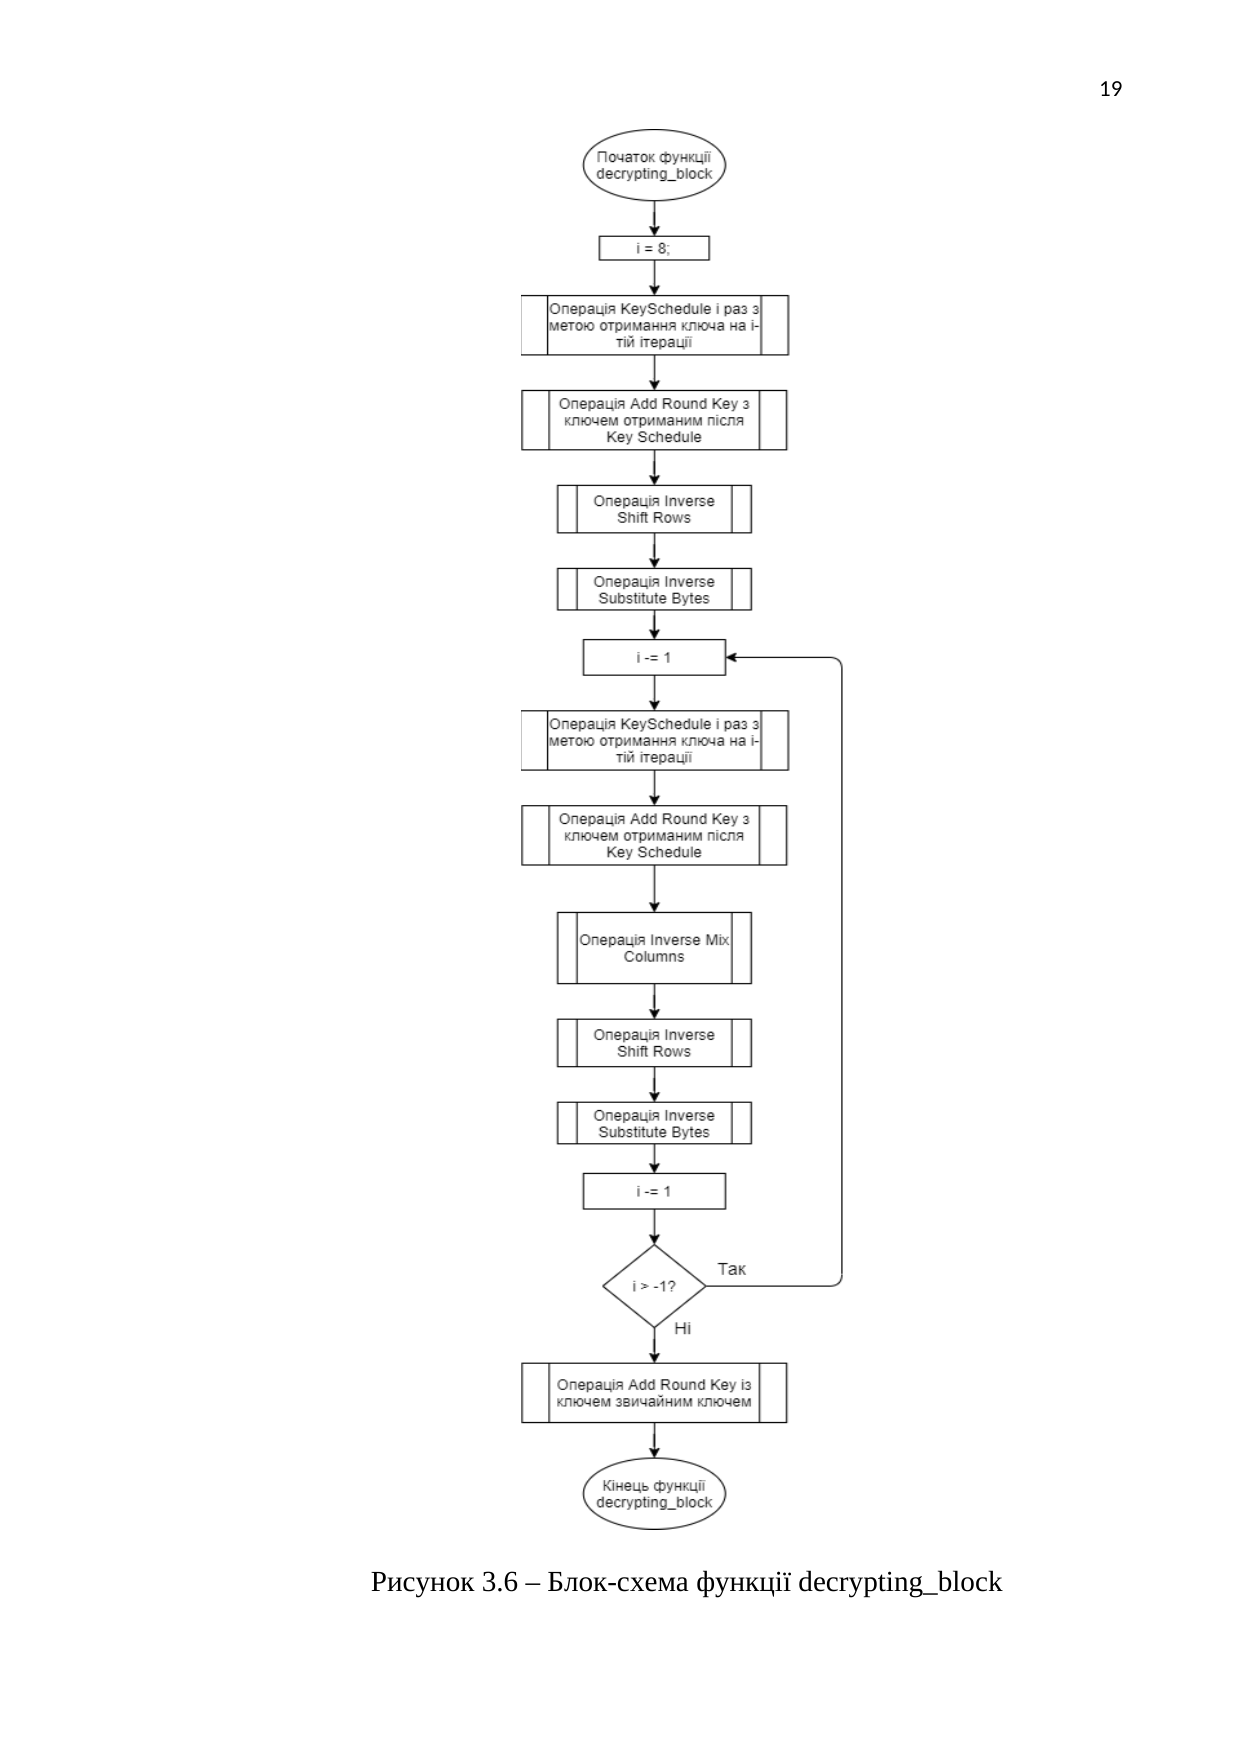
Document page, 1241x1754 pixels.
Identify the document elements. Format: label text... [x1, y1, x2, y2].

text Рисунок 3.6 – Блок-схема функції decrypting_block [177, 1564, 1122, 1598]
picture [521, 129, 853, 1530]
